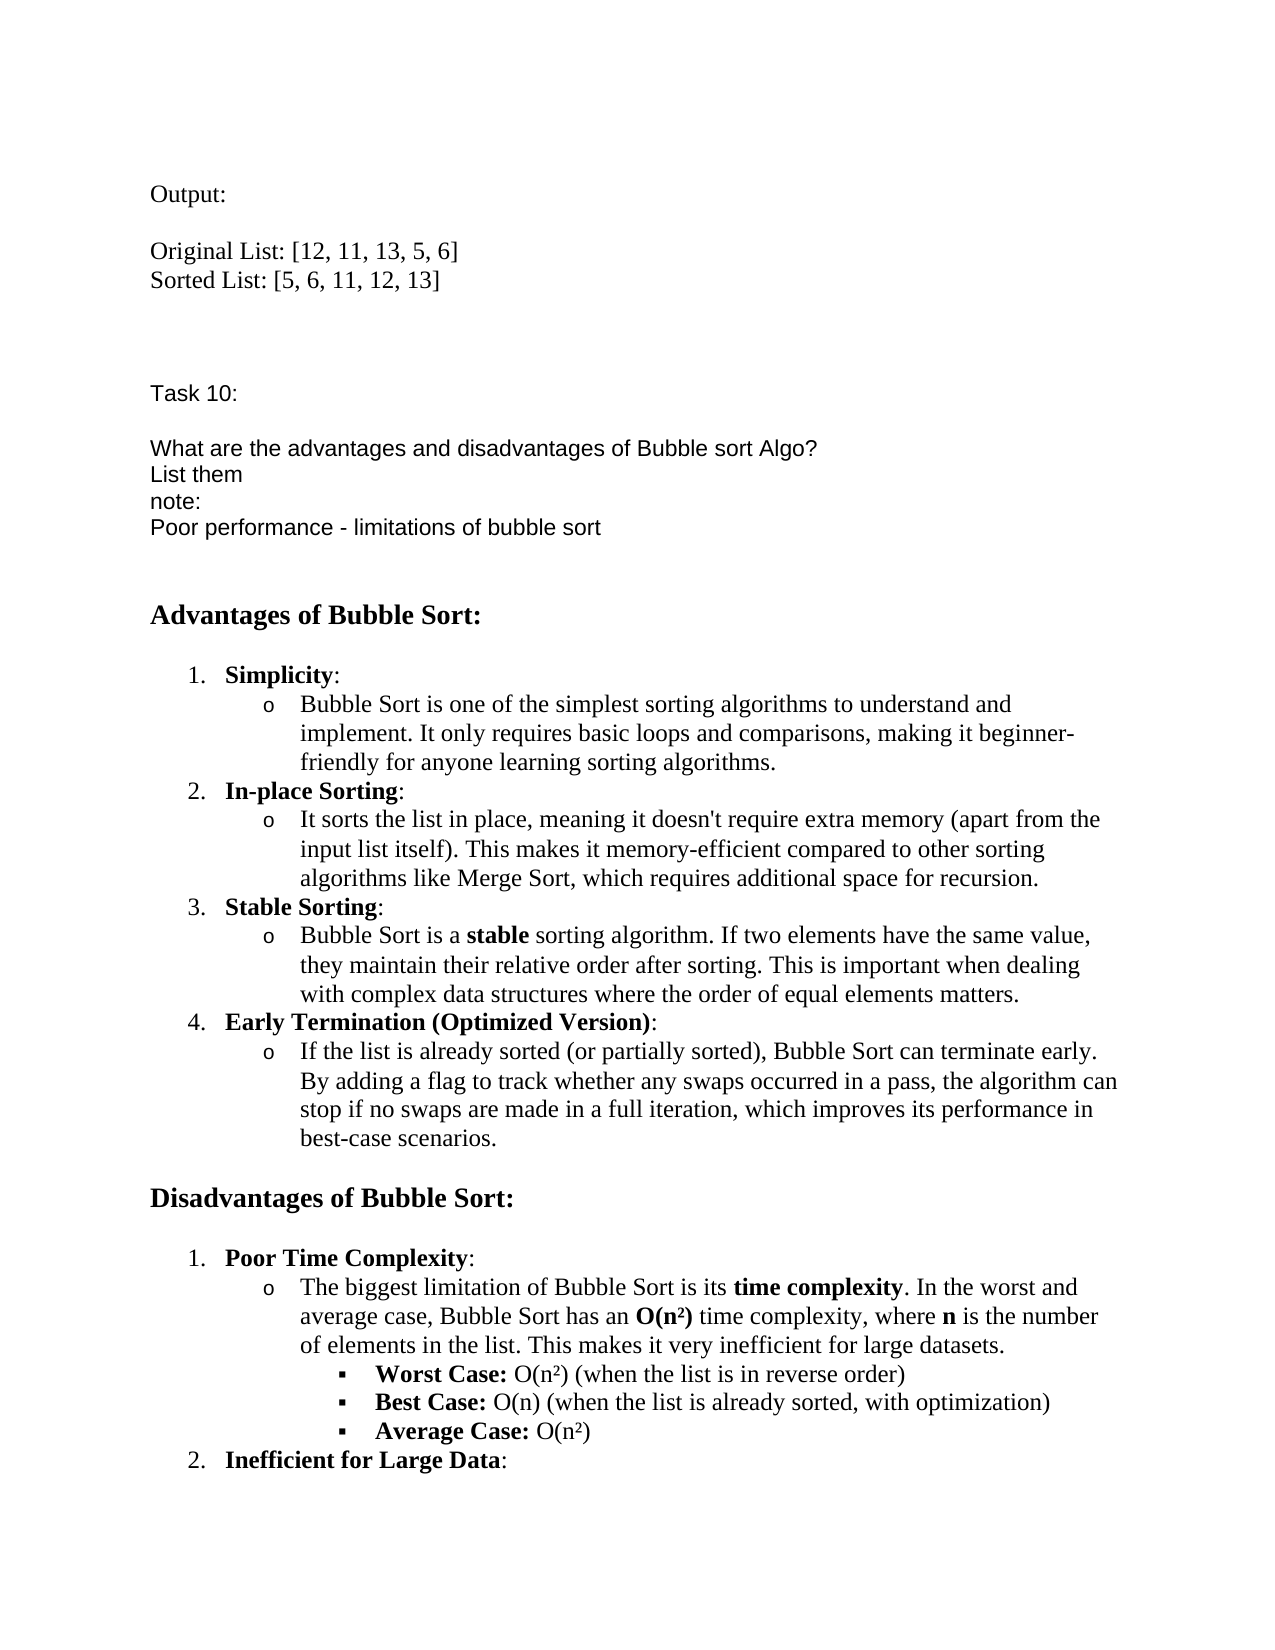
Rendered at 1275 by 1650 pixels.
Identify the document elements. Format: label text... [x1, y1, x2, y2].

text Sorted List: [5, 6, 11, 12, 13] [150, 265, 1125, 294]
text Poor performance - limitations of bubble sort [150, 514, 1125, 541]
text Task 10: [150, 380, 1125, 406]
list The biggest limitation of Bubble Sort is its time complexity. In the worst and average case, Bubble Sort has an O(n²) time complexity, where n is the number of elements in the list. This makes it very inefficient for large datasets. [262, 1272, 1125, 1359]
list Bubble Sort is one of the simplest sorting algorithms to understand and implement. It only requires basic loops and comparisons, making it beginner-friendly for anyone learning sorting algorithms. [262, 689, 1125, 776]
list Simplicity: [187, 660, 1125, 689]
list Average Case: O(n²) [337, 1416, 1125, 1445]
list If the list is already sorted (or partially sorted), Bubble Sort can terminate early. By adding a flag to track whether any swaps occurred in a pass, the algorithm can stop if no swaps are made in a full iteration, which improves its performance in best-case scenarios. [262, 1036, 1125, 1152]
list Poor Time Complexity: [187, 1243, 1125, 1272]
list Best Case: O(n) (when the list is already sorted, with optimization) [337, 1387, 1125, 1416]
list It sorts the list in place, meaning it doesn't require extra memory (apart from the input list itself). This makes it memory-efficient compared to other sorting algorithms like Merge Sort, which requires additional space for recursion. [262, 804, 1125, 892]
text note: [150, 488, 1125, 514]
text Output: [150, 179, 1125, 207]
list Inefficient for Large Data: [187, 1445, 1125, 1474]
text What are the advantages and disadvantages of Bubble sort Algo? [150, 435, 1125, 461]
text Original List: [12, 11, 13, 5, 6] [150, 236, 1125, 265]
list Early Termination (Optimized Version): [187, 1007, 1125, 1036]
list Bubble Sort is a stable sorting algorithm. If two elements have the same value, they maintain their relative order after sorting. This is important when dealing with complex data structures where the order of equal elements matters. [262, 920, 1125, 1007]
text Disadvantages of Bubble Sort: [150, 1181, 1125, 1214]
text List them [150, 461, 1125, 488]
list Worst Case: O(n²) (when the list is in reverse order) [337, 1359, 1125, 1387]
list In-place Sorting: [187, 776, 1125, 804]
list Stable Sorting: [187, 892, 1125, 920]
text Advantages of Bubble Sort: [150, 598, 1125, 631]
